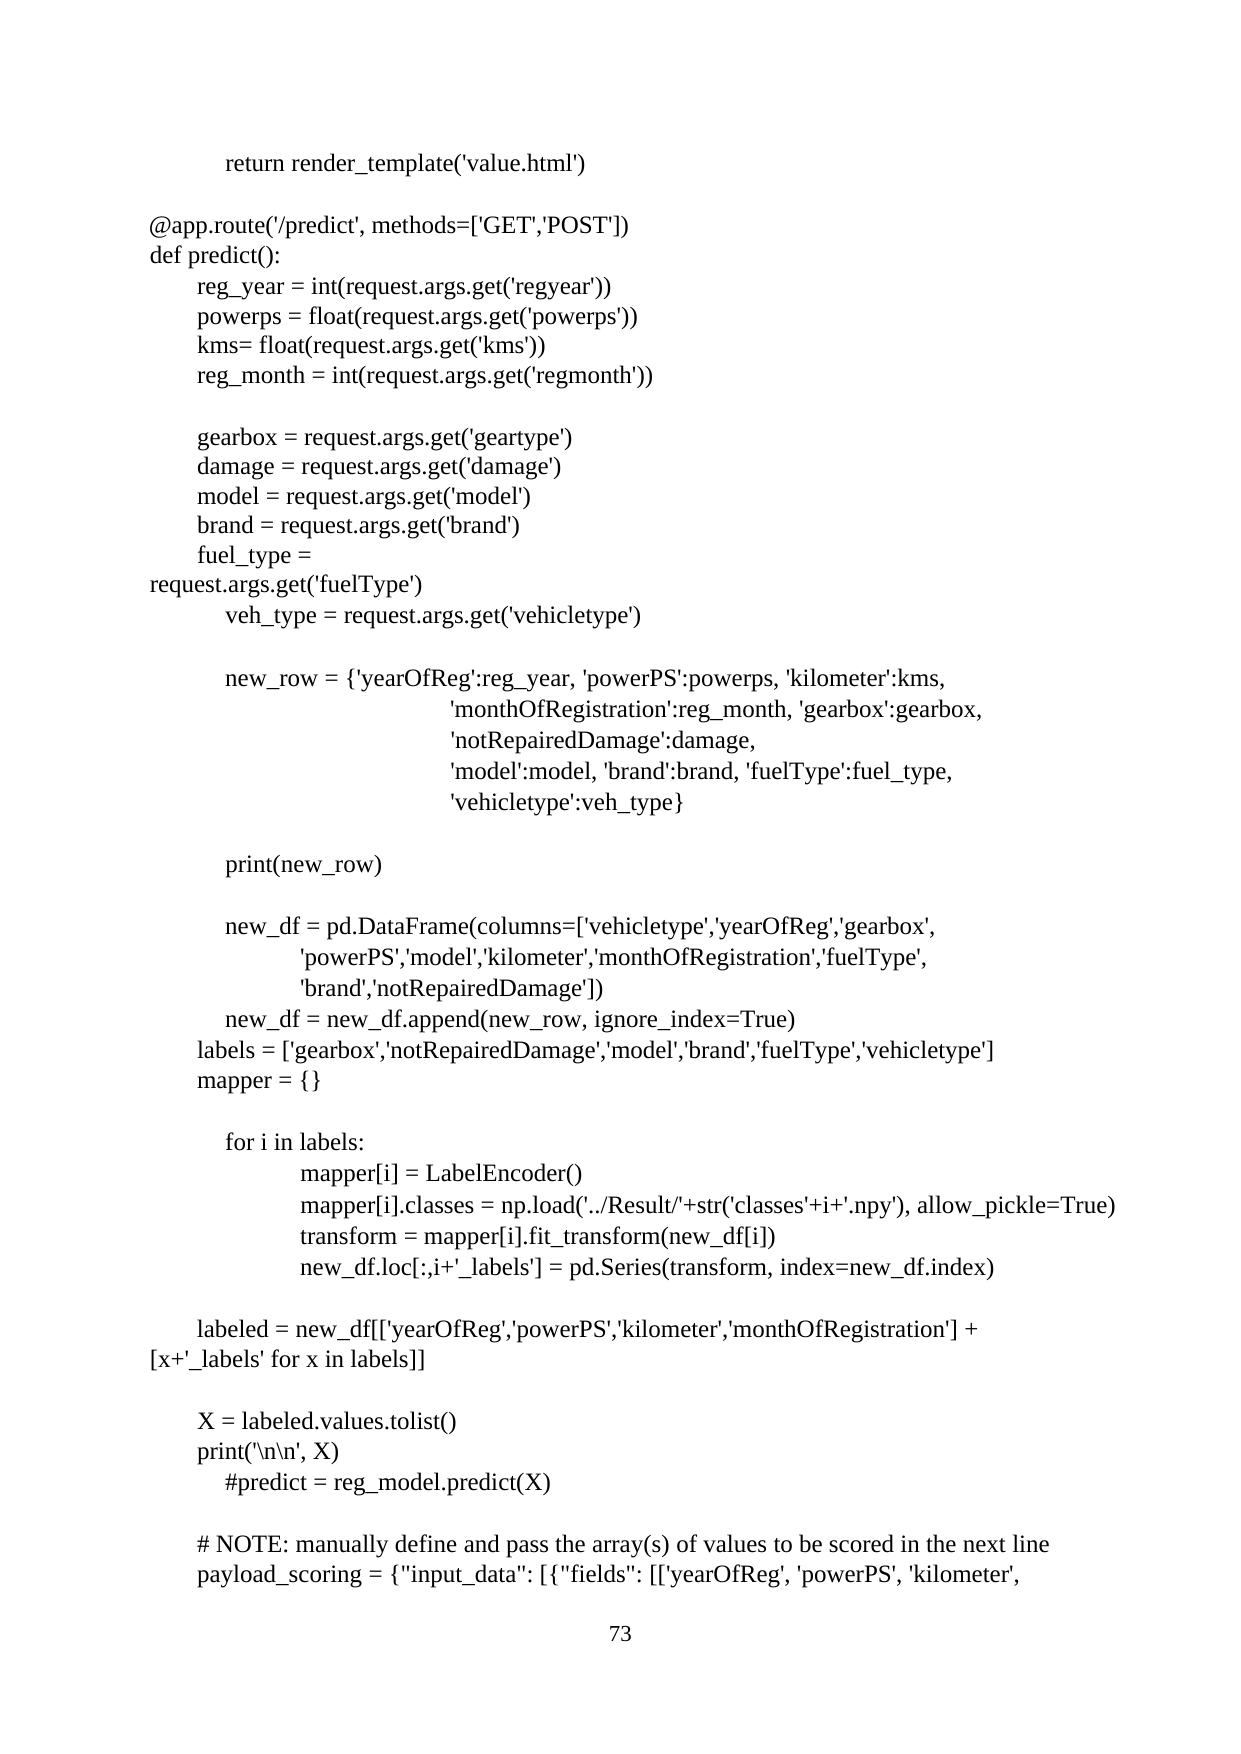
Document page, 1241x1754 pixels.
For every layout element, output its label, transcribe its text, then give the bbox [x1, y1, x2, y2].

text return render_template('value.html') [225, 148, 1240, 177]
text # NOTE: manually define and pass the array(s) of values to be scored in the next line payload_scoring = {"input_data": [{"fields": [['yearOfReg', 'powerPS', 'kilometer', [197, 1529, 1049, 1587]
text labels = ['gearbox','notRepairedDamage','model','brand','fuelType','vehicletype'] mapper = {} [197, 1035, 996, 1093]
text 'model':model, 'brand':brand, 'fuelType':fuel_type, 'vehicletype':veh_type} [450, 756, 954, 816]
text mapper[i] = LabelEncoder() [300, 1158, 1240, 1187]
text request.args.get('fuelType') [149, 570, 1240, 598]
text @app.route('/predict', methods=['GET','POST']) def predict(): [148, 210, 631, 269]
text veh_type = request.args.get('vehicletype') [225, 601, 1240, 629]
text new_df.loc[:,i+'_labels'] = pd.Series(transform, index=new_df.index) [300, 1252, 1240, 1281]
text print(new_row) [225, 849, 1240, 878]
text 'monthOfRegistration':reg_month, 'gearbox':gearbox, 'notRepairedDamage':damage, [450, 694, 984, 754]
text X = labeled.values.tolist() print('\n\n', X) [197, 1406, 458, 1465]
text new_df = pd.DataFrame(columns=['vehicletype','yearOfReg','gearbox', 'powerPS','model','kilometer','monthOfRegistration','fuelType', 'brand','notRepairedDamage']) [225, 911, 937, 1002]
text reg_year = int(request.args.get('regyear')) powerps = float(request.args.get('powerps')) kms= float(request.args.get('kms')) reg_month = int(request.args.get('regmonth')) [197, 271, 653, 389]
text for i in labels: [225, 1127, 1240, 1156]
text labeled = new_df[['yearOfReg','powerPS','kilometer','monthOfRegistration'] + [x+'_labels' for x in labels]] [149, 1314, 981, 1373]
text mapper[i].classes = np.load('../Result/'+str('classes'+i+'.npy'), allow_pickle=True) transform = mapper[i].fit_transform(new_df[i]) [300, 1190, 1118, 1249]
text new_df = new_df.append(new_row, ignore_index=True) [225, 1004, 1240, 1033]
text new_row = {'yearOfReg':reg_year, 'powerPS':powerps, 'kilometer':kms, [225, 663, 1240, 692]
text #predict = reg_model.predict(X) [225, 1467, 1240, 1496]
text gearbox = request.args.get('geartype') damage = request.args.get('damage') model = request.args.get('model') brand = request.args.get('brand') fuel_type = [197, 422, 574, 569]
